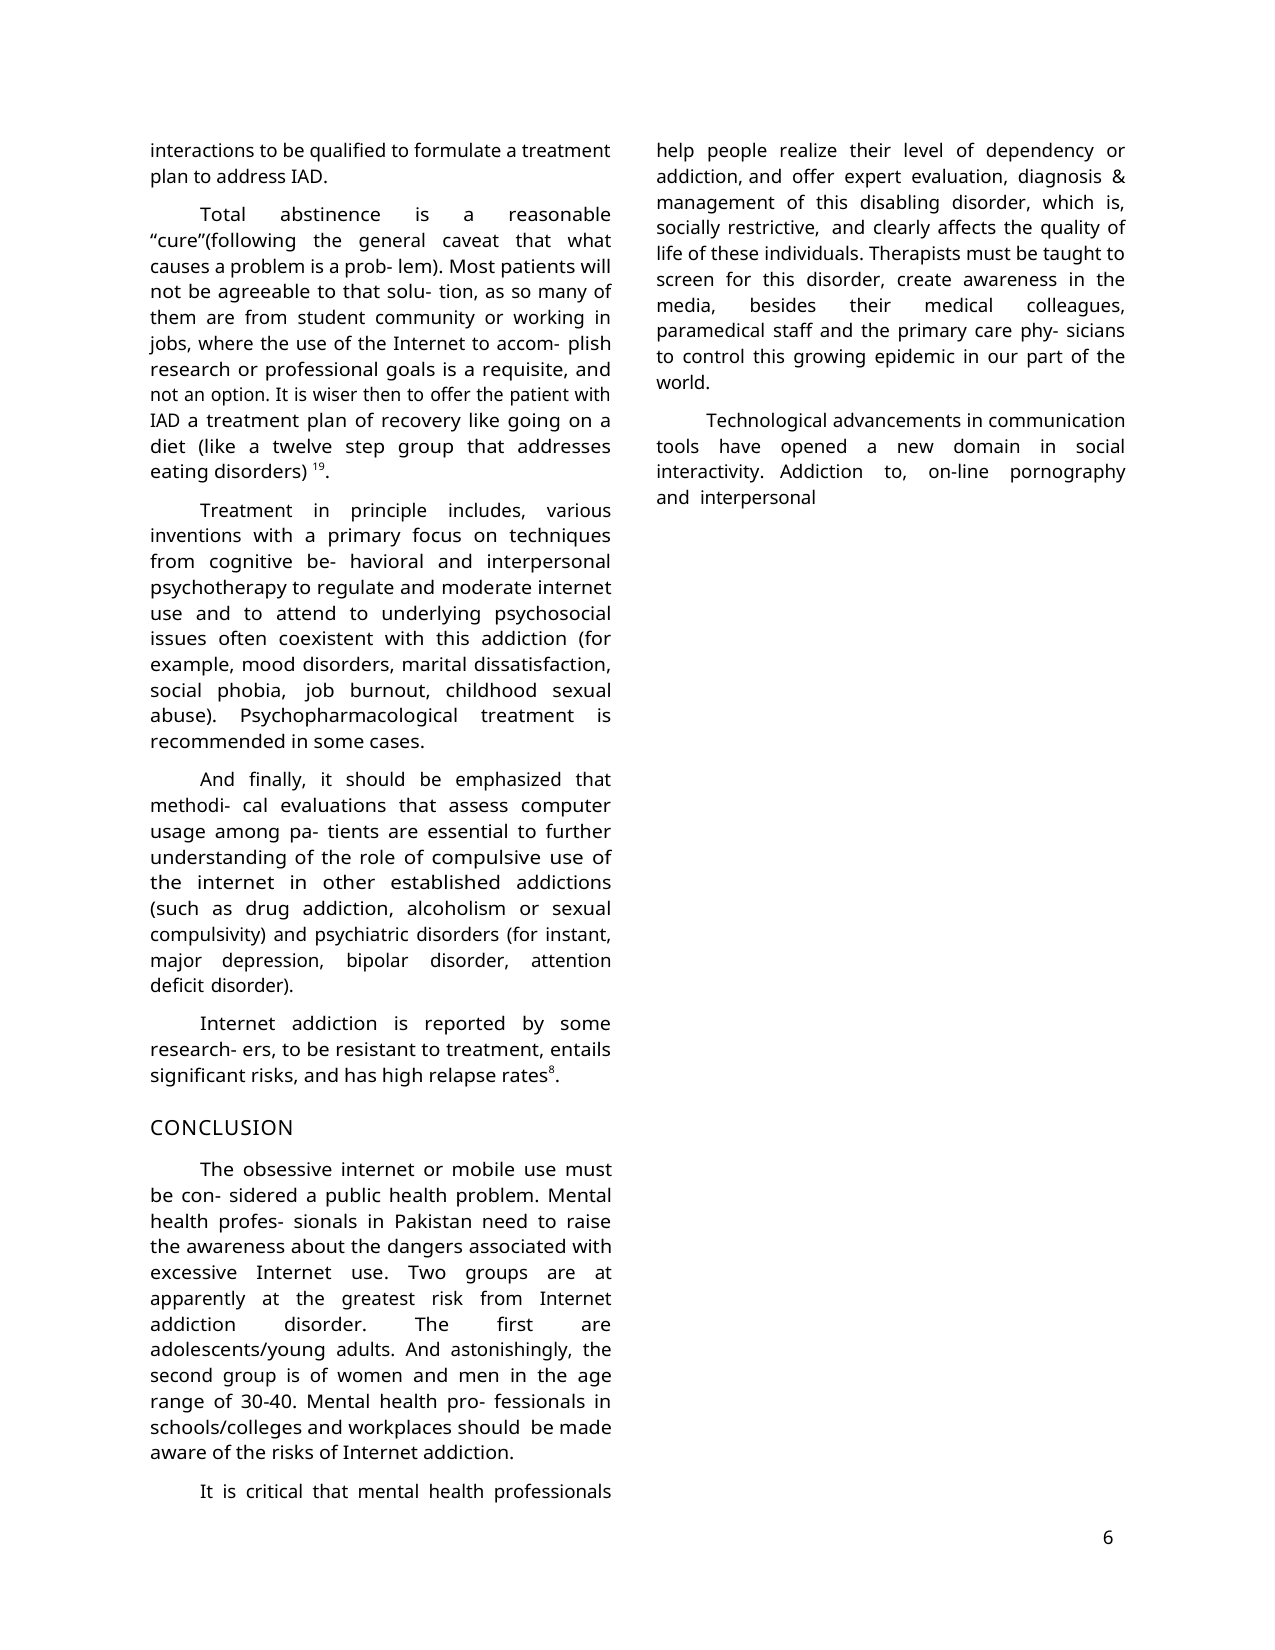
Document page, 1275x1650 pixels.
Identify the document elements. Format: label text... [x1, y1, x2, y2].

subtitle CONCLUSION [150, 1113, 623, 1141]
text Technological advancements in communication tools have opened a new domain in social interactivity. Addiction to, on-line pornography and interpersonal [656, 407, 1126, 510]
text Treatment in principle includes, various inventions with a primary focus on techniques from cognitive be- havioral and interpersonal psychotherapy to regulate and moderate internet use and to attend to underlying psychosocial issues often coexistent with this addiction (for example, mood disorders, marital dissatisfaction, social phobia, job burnout, childhood sexual abuse). Psychopharmacological treatment is recommended in some cases. [150, 497, 612, 754]
text interactions to be qualified to formulate a treatment plan to address IAD. [150, 137, 622, 189]
text And finally, it should be emphasized that methodi- cal evaluations that assess computer usage among pa- tients are essential to further understanding of the role of compulsive use of the internet in other established addictions (such as drug addiction, alcoholism or sexual compulsivity) and psychiatric disorders (for instant, major depression, bipolar disorder, attention deficit disorder). [150, 767, 612, 998]
text Internet addiction is reported by some research- ers, to be resistant to treatment, entails significant risks, and has high relapse rates8. [150, 1011, 611, 1087]
text It is critical that mental health professionals help people realize their level of dependency or addiction, and offer expert evaluation, diagnosis & management of this disabling disorder, which is, socially restrictive, and clearly affects the quality of life of these individuals. Therapists must be taught to screen for this disorder, create awareness in the media, besides their medical colleagues, paramedical staff and the primary care phy- sicians to control this growing epidemic in our part of the world. [656, 137, 1126, 394]
text The obsessive internet or mobile use must be con- sidered a public health problem. Mental health profes- sionals in Pakistan need to raise the awareness about the dangers associated with excessive Internet use. Two groups are at apparently at the greatest risk from Internet addiction disorder. The first are adolescents/young adults. And astonishingly, the second group is of women and men in the age range of 30-40. Mental health pro- fessionals in schools/colleges and workplaces should be made aware of the risks of Internet addiction. [150, 1157, 612, 1465]
text Total abstinence is a reasonable “cure”(following the general caveat that what causes a problem is a prob- lem). Most patients will not be agreeable to that solu- tion, as so many of them are from student community or working in jobs, where the use of the Internet to accom- plish research or professional goals is a requisite, and not an option. It is wiser then to offer the patient with IAD a treatment plan of recovery like going on a diet (like a twelve step group that addresses eating disorders) 19. [150, 202, 611, 484]
